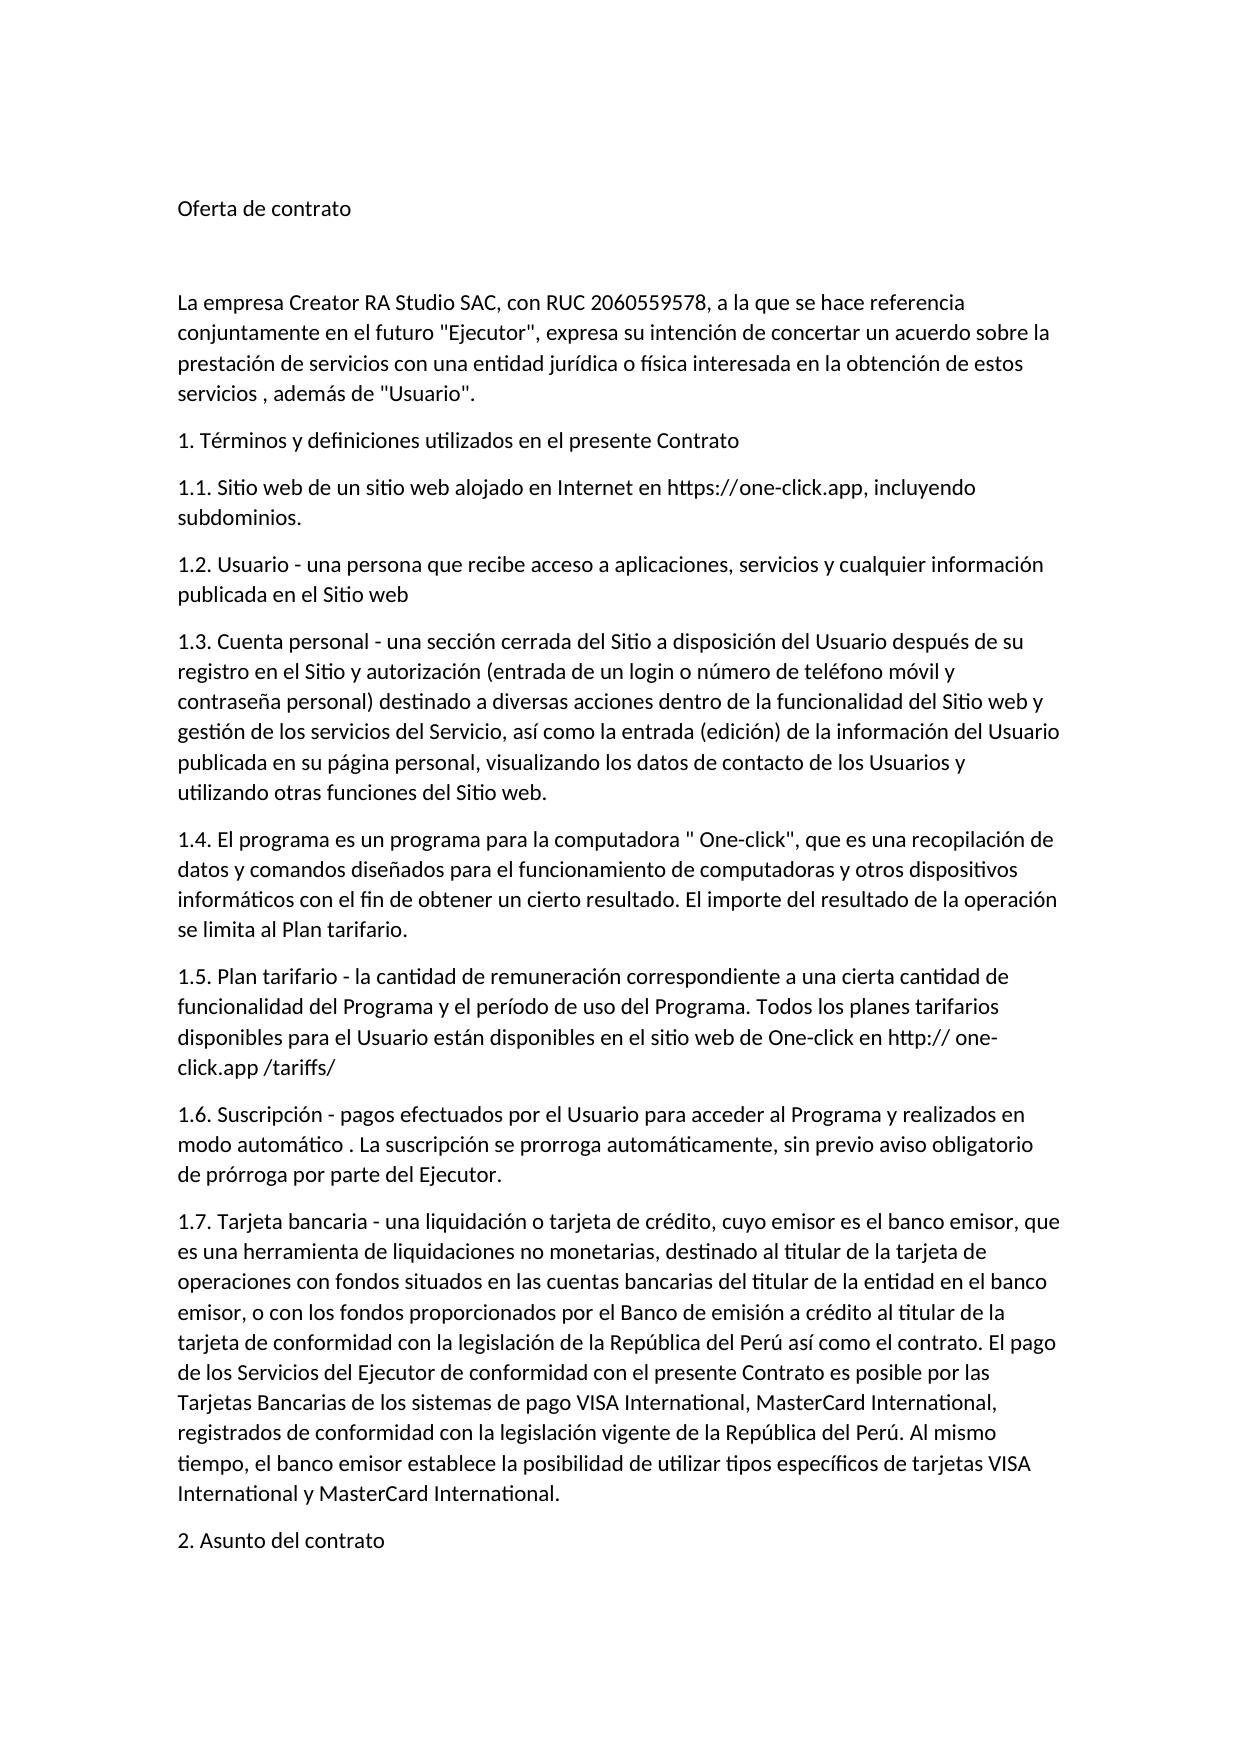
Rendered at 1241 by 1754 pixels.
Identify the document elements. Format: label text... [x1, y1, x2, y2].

text 1.2. Usuario - una persona que recibe acceso a aplicaciones, servicios y cualquier información publicada en el Sitio web [177, 550, 1063, 608]
text 2. Asunto del contrato [177, 1526, 1063, 1554]
text La empresa Creator RA Studio SAC, con RUC 2060559578, a la que se hace referencia conjuntamente en el futuro "Ejecutor", expresa su intención de concertar un acuerdo sobre la prestación de servicios con una entidad jurídica o física interesada en la obtención de estos servicios , además de "Usuario". [177, 288, 1063, 407]
text 1.4. El programa es un programa para la computadora " One-click", que es una recopilación de datos y comandos diseñados para el funcionamiento de computadoras y otros dispositivos informáticos con el fin de obtener un cierto resultado. El importe del resultado de la operación se limita al Plan tarifario. [177, 825, 1063, 943]
text 1.3. Cuenta personal - una sección cerrada del Sitio a disposición del Usuario después de su registro en el Sitio y autorización (entrada de un login o número de teléfono móvil y contraseña personal) destinado a diversas acciones dentro de la funcionalidad del Sitio web y gestión de los servicios del Servicio, así como la entrada (edición) de la información del Usuario publicada en su página personal, visualizando los datos de contacto de los Usuarios y utilizando otras funciones del Sitio web. [177, 627, 1063, 806]
text 1.1. Sitio web de un sitio web alojado en Internet en https://one-click.app, incluyendo subdominios. [177, 473, 1063, 531]
text 1.7. Tarjeta bancaria - una liquidación o tarjeta de crédito, cuyo emisor es el banco emisor, que es una herramienta de liquidaciones no monetarias, destinado al titular de la tarjeta de operaciones con fondos situados en las cuentas bancarias del titular de la entidad en el banco emisor, o con los fondos proporcionados por el Banco de emisión a crédito al titular de la tarjeta de conformidad con la legislación de la República del Perú así como el contrato. El pago de los Servicios del Ejecutor de conformidad con el presente Contrato es posible por las Tarjetas Bancarias de los sistemas de pago VISA International, MasterCard International, registrados de conformidad con la legislación vigente de la República del Perú. Al mismo tiempo, el banco emisor establece la posibilidad de utilizar tipos específicos de tarjetas VISA International y MasterCard International. [177, 1207, 1063, 1507]
text 1. Términos y definiciones utilizados en el presente Contrato [177, 426, 1063, 454]
text 1.5. Plan tarifario - la cantidad de remuneración correspondiente a una cierta cantidad de funcionalidad del Programa y el período de uso del Programa. Todos los planes tarifarios disponibles para el Usuario están disponibles en el sitio web de One-click en http:// one-click.app /tariffs/ [177, 962, 1063, 1081]
text 1.6. Suscripción - pagos efectuados por el Usuario para acceder al Programa y realizados en modo automático . La suscripción se prorroga automáticamente, sin previo aviso obligatorio de prórroga por parte del Ejecutor. [177, 1100, 1063, 1188]
text Oferta de contrato [177, 194, 1063, 222]
